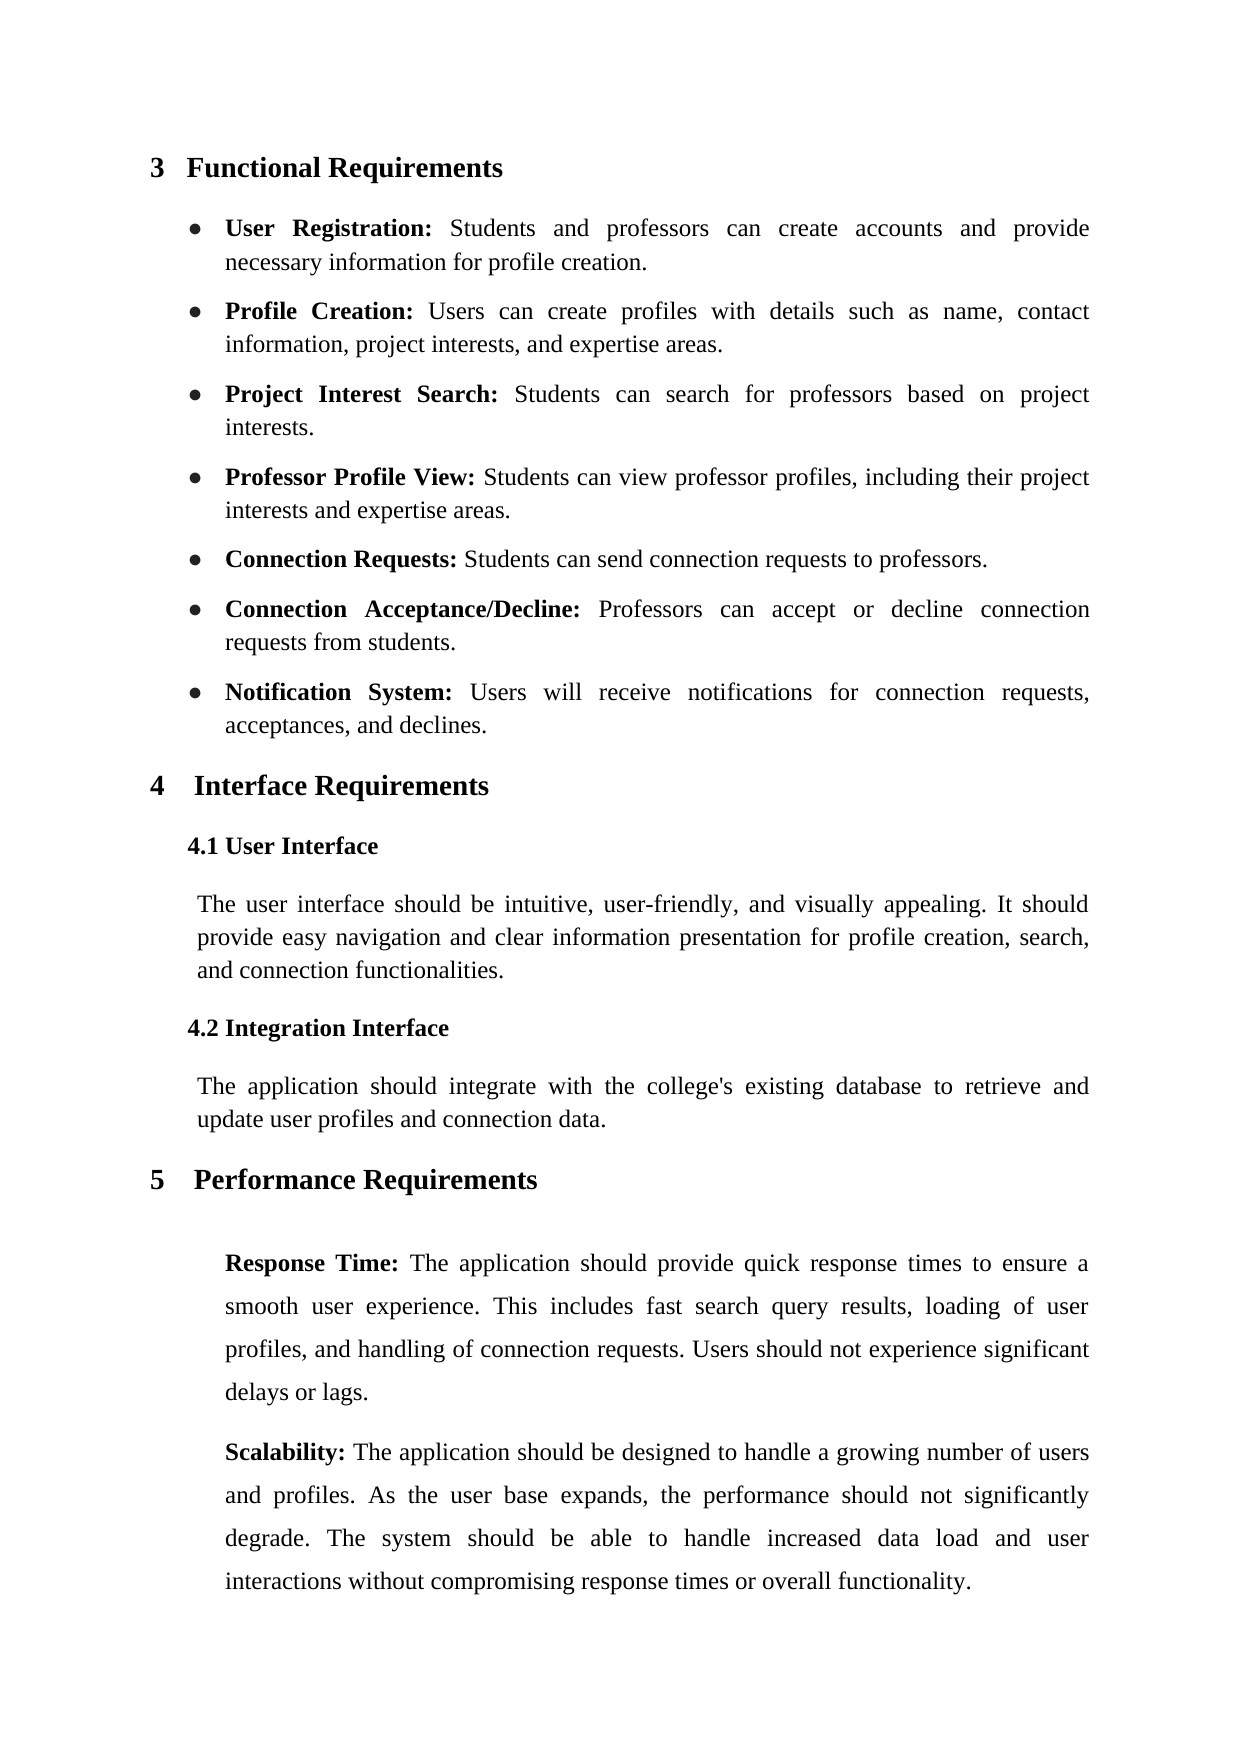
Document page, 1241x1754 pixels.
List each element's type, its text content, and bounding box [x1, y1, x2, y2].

text Scalability: The application should be designed to handle a growing number of users and profiles. As the user base expands, the performance should not significantly degrade. The system should be able to handle increased data load and user interactions without compromising response times or overall functionality. [225, 1437, 1090, 1595]
text Response Time: The application should provide quick response times to ensure a smooth user experience. This includes fast search query results, loading of user profiles, and handling of connection requests. Users should not experience significant delays or lags. [225, 1248, 1090, 1406]
text The user interface should be intuitive, user-friendly, and visually appealing. It should provide easy navigation and clear information presentation for profile creation, search, and connection functionalities. [197, 889, 1090, 984]
list Professor Profile View: Students can view professor profiles, including their project interests and expertise areas. [187, 462, 1090, 523]
text 4.1 User Interface [187, 831, 1090, 860]
text The application should integrate with the college's existing database to retrieve and update user profiles and connection data. [197, 1071, 1090, 1133]
list Connection Acceptance/Decline: Professors can accept or decline connection requests from students. [187, 594, 1090, 656]
list Connection Requests: Students can send connection requests to professors. [187, 544, 1090, 573]
list Profile Creation: Users can create profiles with details such as name, contact information, project interests, and expertise areas. [187, 296, 1090, 358]
text 3 Functional Requirements [150, 150, 1090, 183]
text 4.2 Integration Interface [150, 1013, 1090, 1042]
list Notification System: Users will receive notifications for connection requests, acceptances, and declines. [187, 677, 1090, 738]
list Project Interest Search: Students can search for professors based on project interests. [187, 379, 1090, 441]
list User Registration: Students and professors can create accounts and provide necessary information for profile creation. [187, 213, 1090, 275]
subtitle 4 Interface Requirements [150, 768, 1090, 801]
subtitle 5 Performance Requirements [150, 1162, 1090, 1196]
